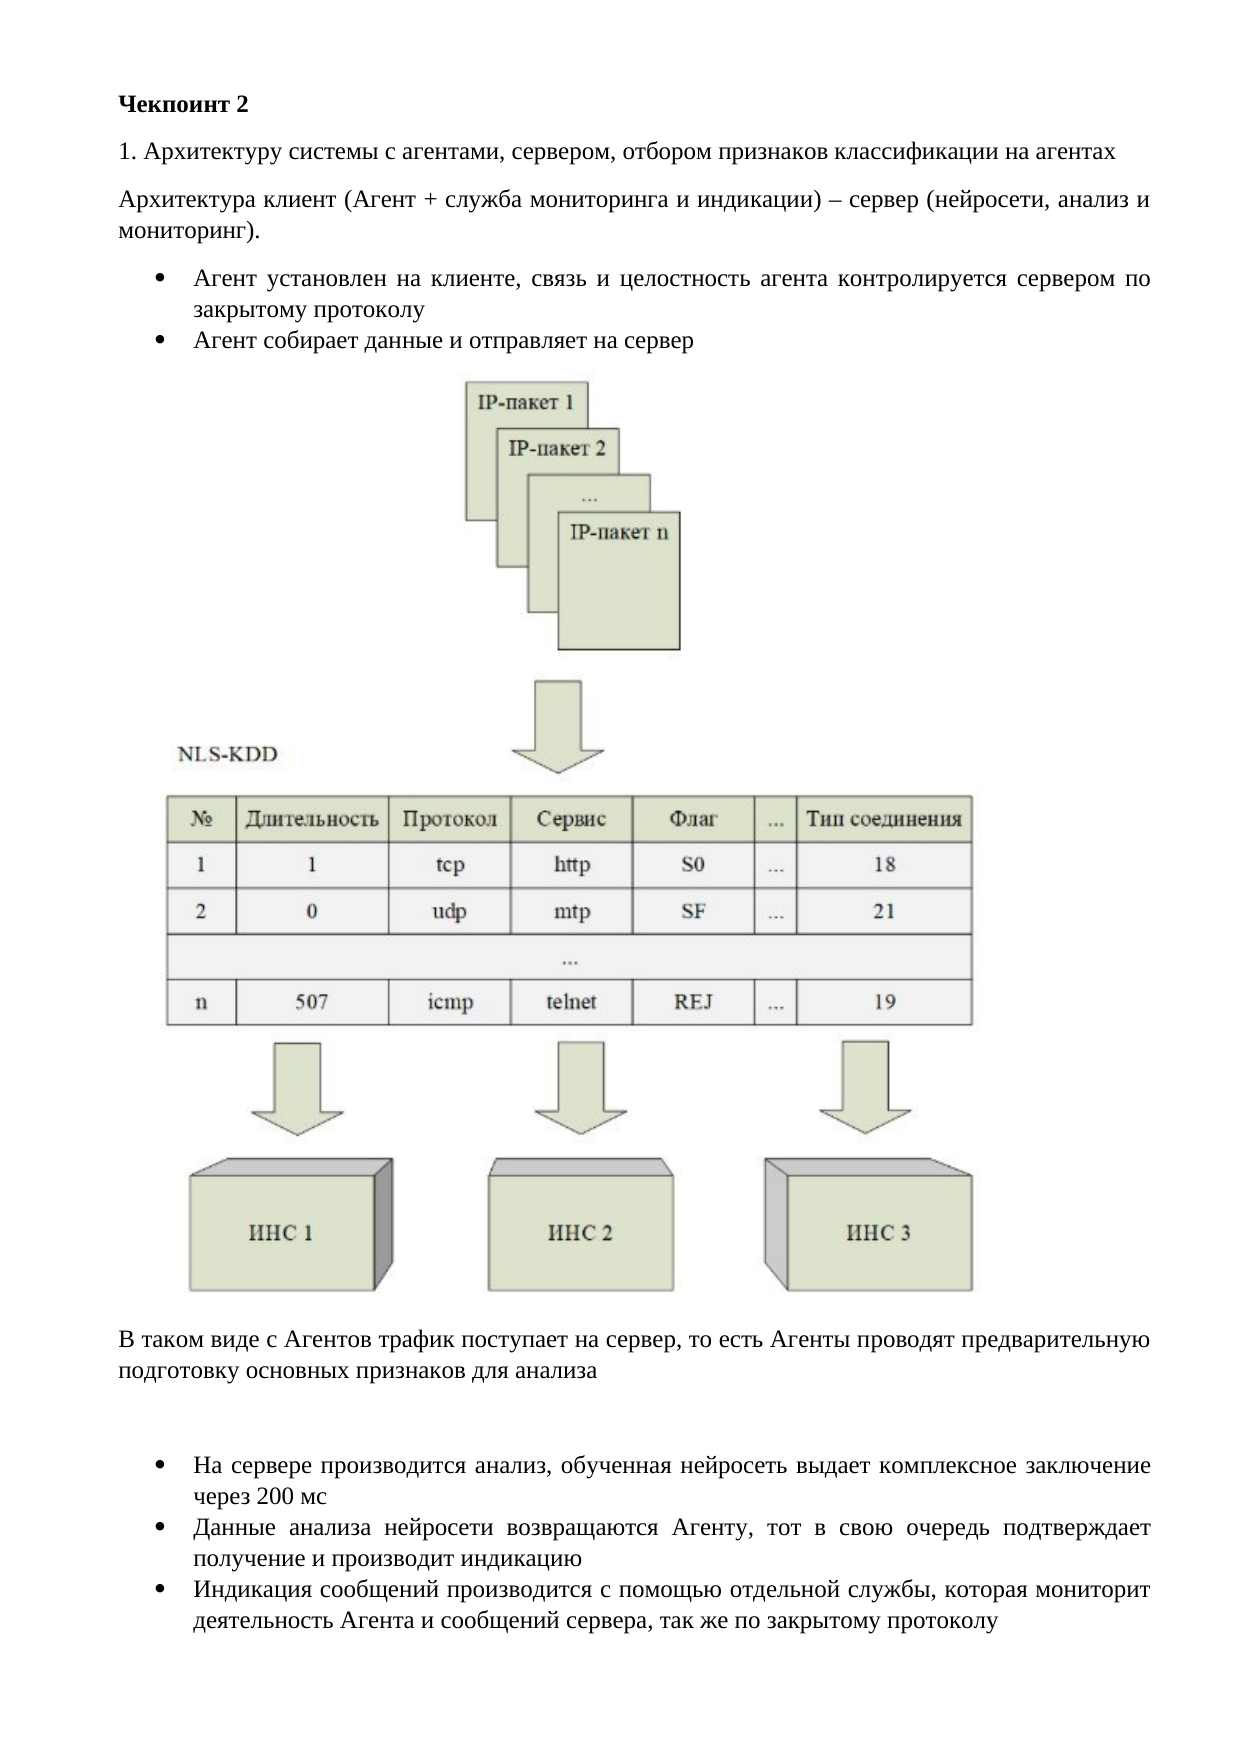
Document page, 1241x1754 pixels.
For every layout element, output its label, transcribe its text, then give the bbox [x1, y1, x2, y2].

text В таком виде с Агентов трафик поступает на сервер, то есть Агенты проводят предварительную подготовку основных признаков для анализа [118, 1324, 1152, 1384]
text 1. Архитектуру системы с агентами, сервером, отбором признаков классификации на агентах [118, 136, 1152, 165]
list Данные анализа нейросети возвращаются Агенту, тот в свою очередь подтверждает получение и производит индикацию [156, 1512, 1152, 1572]
list Агент установлен на клиенте, связь и целостность агента контролируется сервером по закрытому протоколу [156, 263, 1152, 323]
list Агент собирает данные и отправляет на сервер [156, 325, 1152, 354]
list Индикация сообщений производится с помощью отдельной службы, которая мониторит деятельность Агента и сообщений сервера, так же по закрытому протоколу [156, 1574, 1152, 1634]
text Архитектура клиент (Агент + служба мониторинга и индикации) – сервер (нейросети, анализ и мониторинг). [118, 184, 1152, 244]
picture [147, 372, 1123, 1306]
text Чекпоинт 2 [118, 89, 1152, 117]
list На сервере производится анализ, обученная нейросеть выдает комплексное заключение через 200 мс [156, 1450, 1152, 1510]
